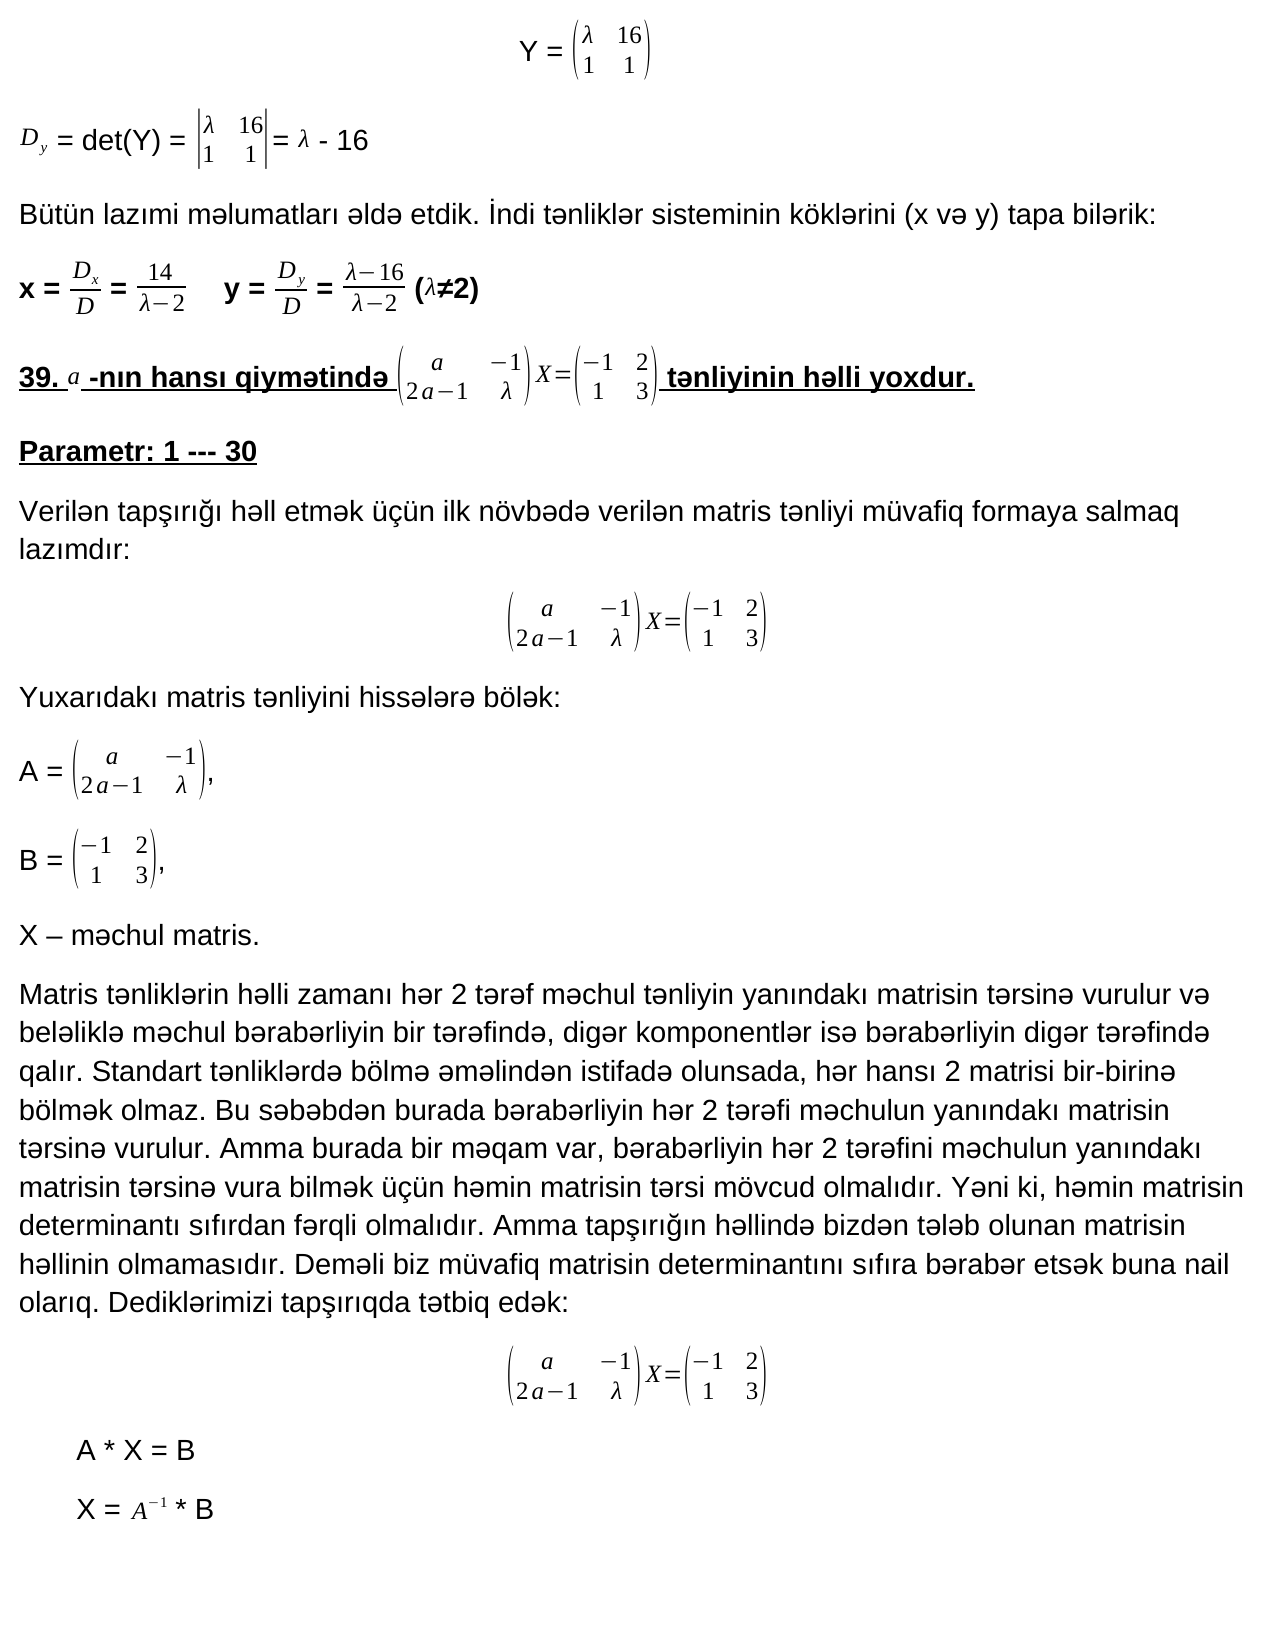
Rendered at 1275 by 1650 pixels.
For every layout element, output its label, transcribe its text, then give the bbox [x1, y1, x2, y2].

text 39. -nın hansı qiymətində tənliyinin həlli yoxdur. [19, 345, 1256, 408]
text Yuxarıdakı matris tənliyini hissələrə bölək: [19, 680, 1256, 713]
text A = , [19, 739, 1256, 802]
text Matris tənliklərin həlli zamanı hər 2 tərəf məchul tənliyin yanındakı matrisin tərsinə vurulur və beləliklə məchul bərabərliyin bir tərəfində, digər komponentlər isə bərabərliyin digər tərəfində qalır. Standart tənliklərdə bölmə əməlindən istifadə olunsada, hər hansı 2 matrisi bir-birinə bölmək olmaz. Bu səbəbdən burada bərabərliyin hər 2 tərəfi məchulun yanındakı matrisin tərsinə vurulur. Amma burada bir məqam var, bərabərliyin hər 2 tərəfini məchulun yanındakı matrisin tərsinə vura bilmək üçün həmin matrisin tərsi mövcud olmalıdır. Yəni ki, həmin matrisin determinantı sıfırdan fərqli olmalıdır. Amma tapşırığın həllində bizdən tələb olunan matrisin həllinin olmamasıdır. Deməli biz müvafiq matrisin determinantını sıfıra bərabər etsək buna nail olarıq. Dediklərimizi tapşırıqda tətbiq edək: [19, 977, 1256, 1319]
text X = * B [19, 1492, 1256, 1526]
text Parametr: 1 --- 30 [19, 434, 1256, 468]
text x = = y = = (≠2) [19, 256, 1256, 319]
text = det(Y) = = - 16 [19, 108, 1256, 171]
text Y = [387, 19, 1256, 82]
text B = , [19, 828, 1256, 892]
text Bütün lazımi məlumatları əldə etdik. İndi tənliklər sisteminin köklərini (x və y) tapa bilərik: [19, 197, 1256, 231]
text Verilən tapşırığı həll etmək üçün ilk növbədə verilən matris tənliyi müvafiq formaya salmaq lazımdır: [19, 494, 1256, 566]
text X – məchul matris. [19, 918, 1256, 951]
text A * X = B [19, 1433, 1256, 1466]
